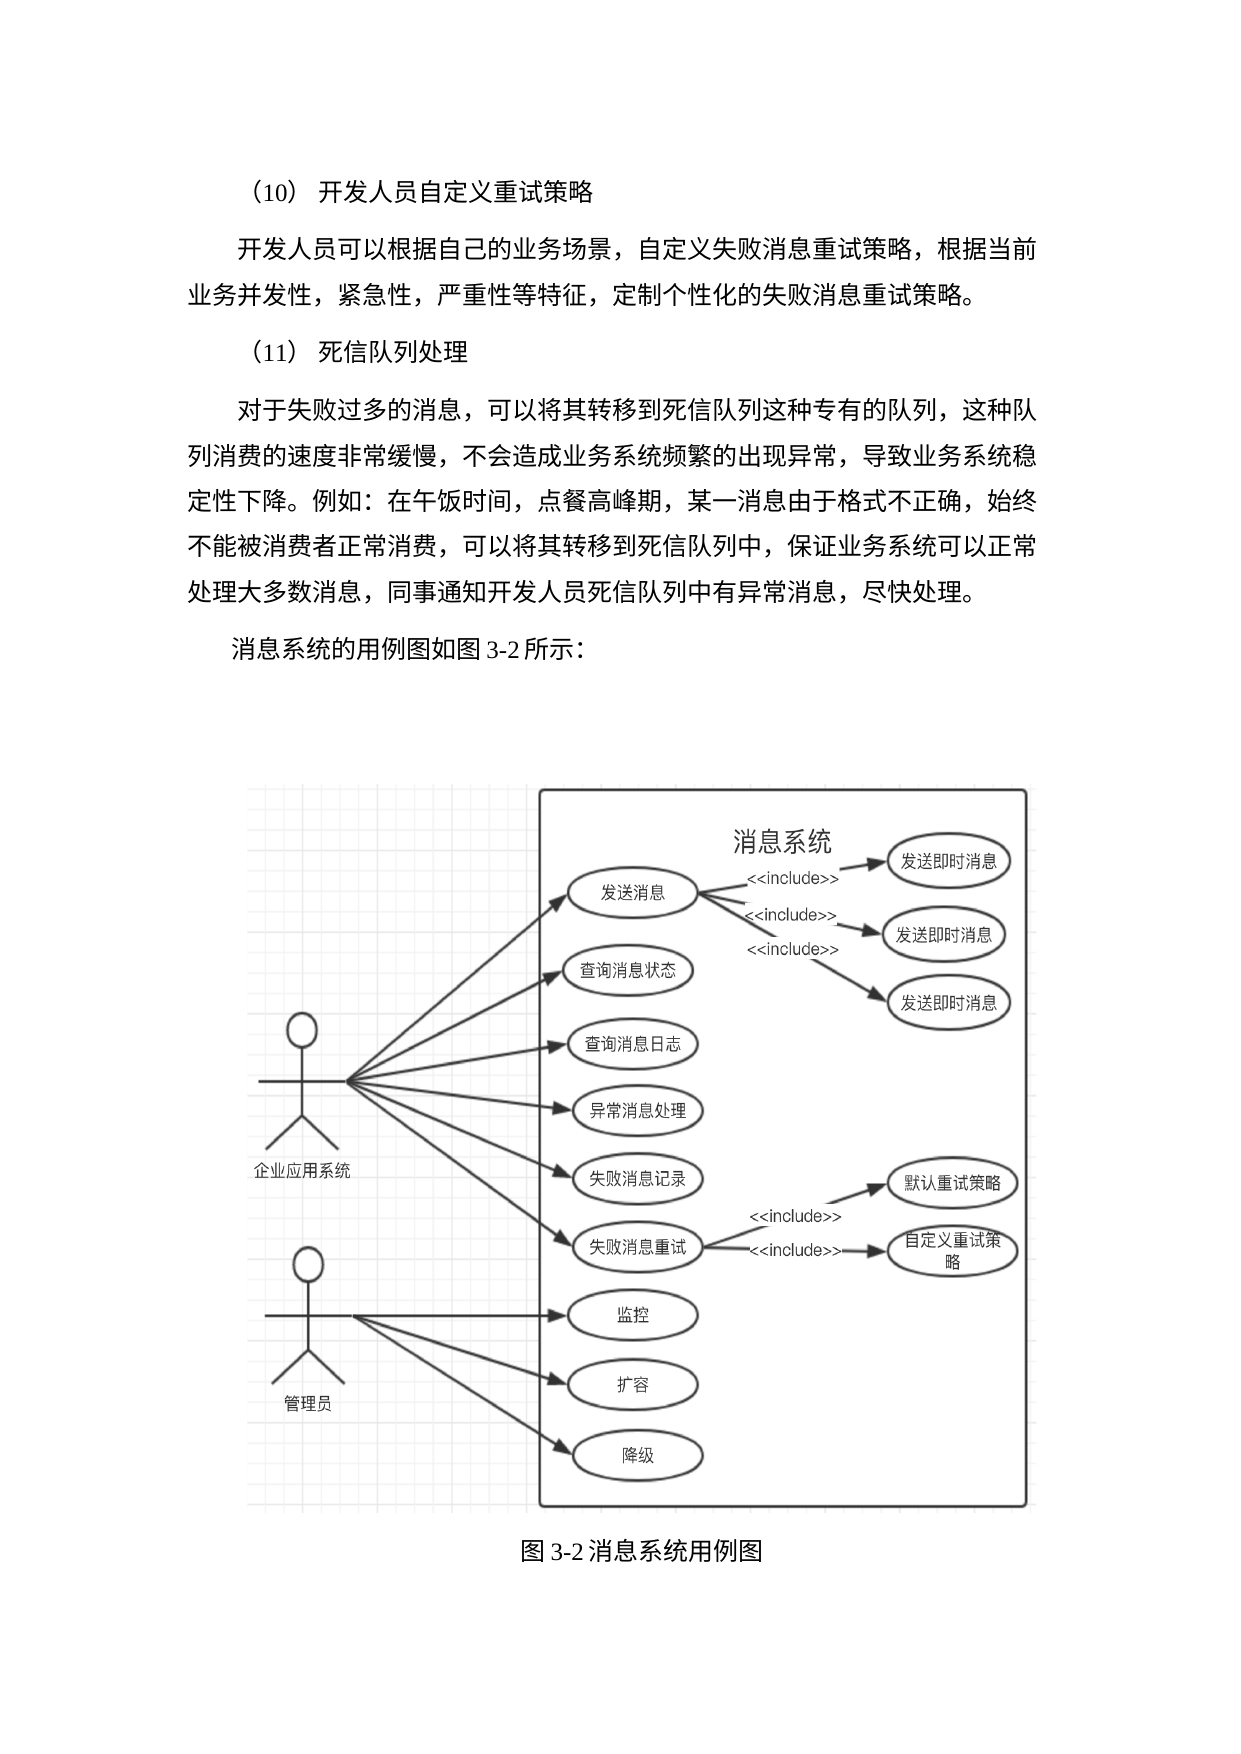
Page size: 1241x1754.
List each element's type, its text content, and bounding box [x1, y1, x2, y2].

list 开发人员可以根据自己的业务场景，自定义失败消息重试策略，根据当前业务并发性，紧急性，严重性等特征，定制个性化的失败消息重试策略。 [187, 230, 1053, 311]
picture [247, 784, 1037, 1513]
list 死信队列处理 [237, 333, 1053, 369]
list 对于失败过多的消息，可以将其转移到死信队列这种专有的队列，这种队列消费的速度非常缓慢，不会造成业务系统频繁的出现异常，导致业务系统稳定性下降。例如：在午饭时间，点餐高峰期，某一消息由于格式不正确，始终不能被消费者正常消费，可以将其转移到死信队列中，保证业务系统可以正常处理大多数消息，同事通知开发人员死信队列中有异常消息，尽快处理。 [187, 391, 1053, 608]
text 消息系统的用例图如图3-2所示： [187, 630, 1053, 666]
text 图3-2消息系统用例图 [187, 1532, 1053, 1568]
list 开发人员自定义重试策略 [237, 172, 1053, 208]
